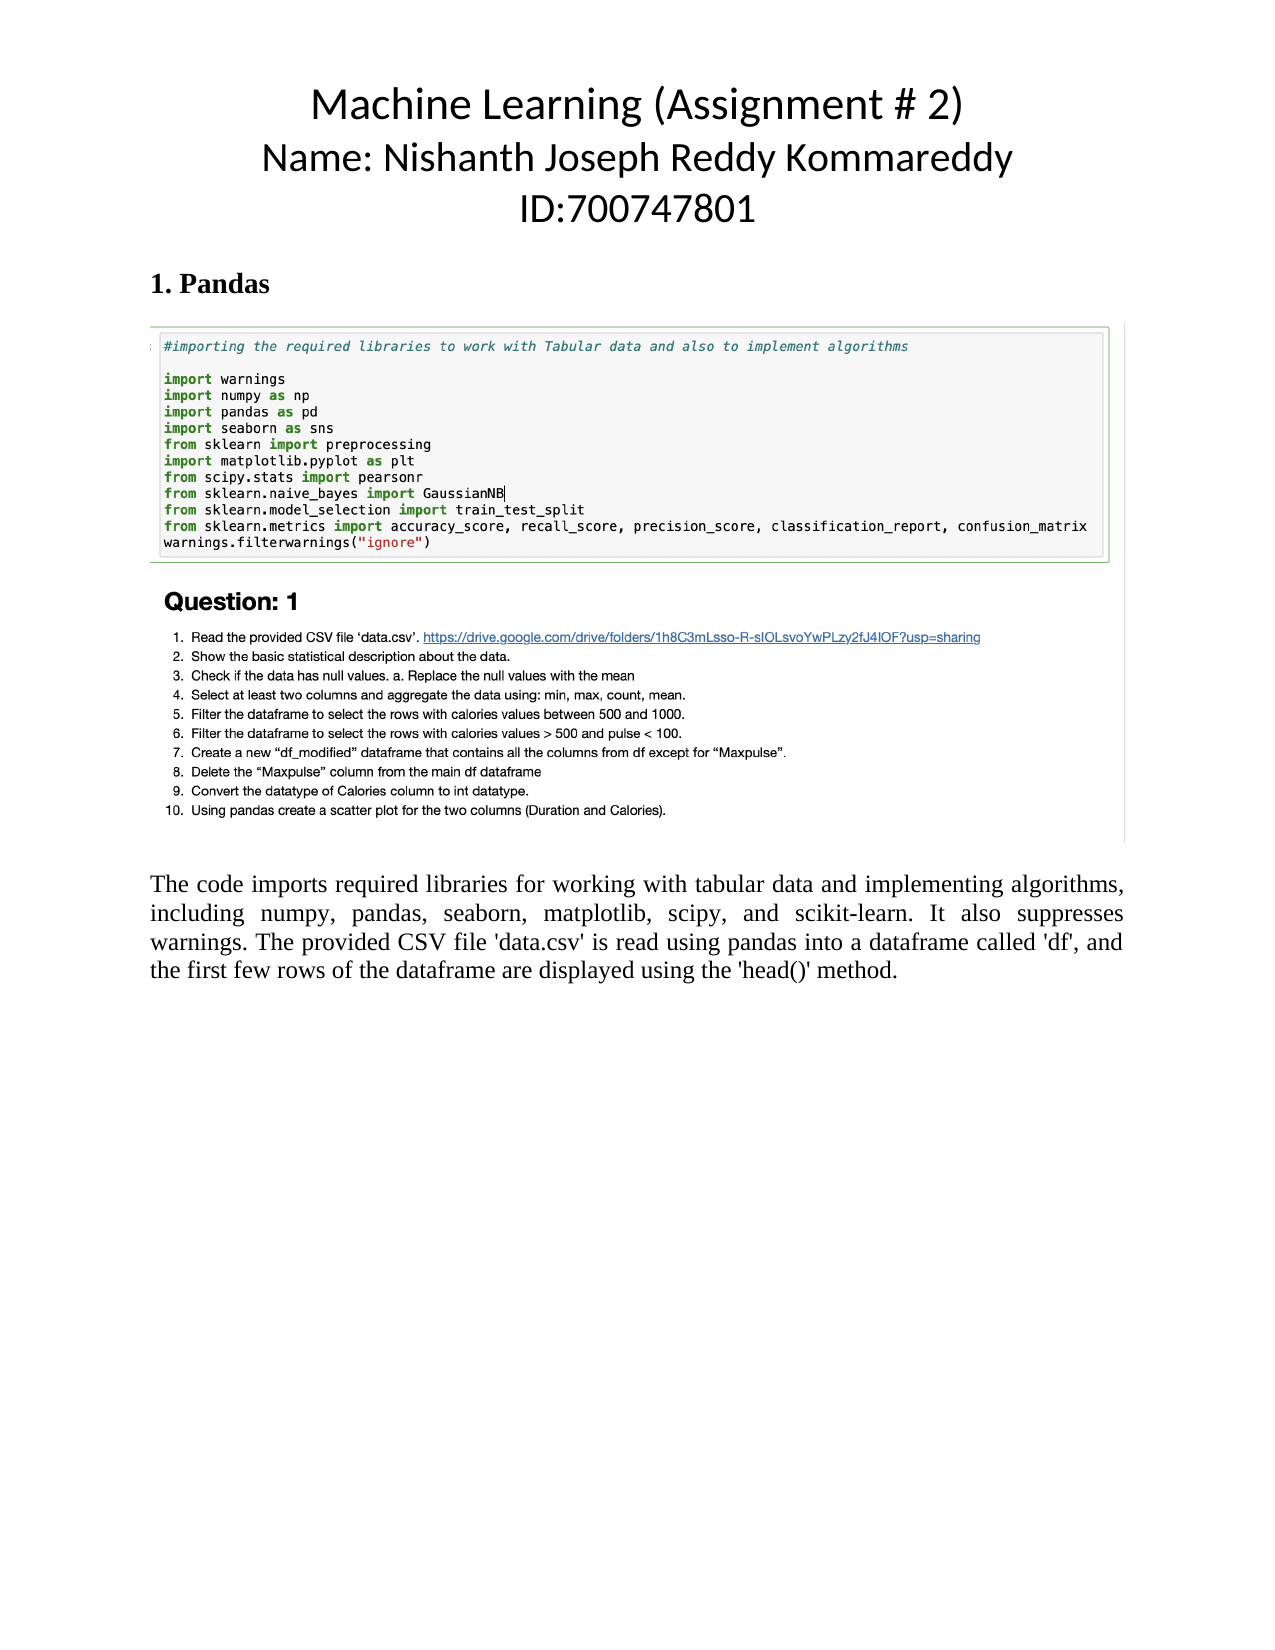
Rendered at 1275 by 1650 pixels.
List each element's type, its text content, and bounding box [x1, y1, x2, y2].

text The code imports required libraries for working with tabular data and implementing algorithms, including numpy, pandas, seaborn, matplotlib, scipy, and scikit-learn. It also suppresses warnings. The provided CSV file 'data.csv' is read using pandas into a dataframe called 'df', and the first few rows of the dataframe are displayed using the 'head()' method. [150, 869, 1125, 984]
picture [150, 323, 1125, 843]
text 1. Pandas [150, 266, 1125, 300]
